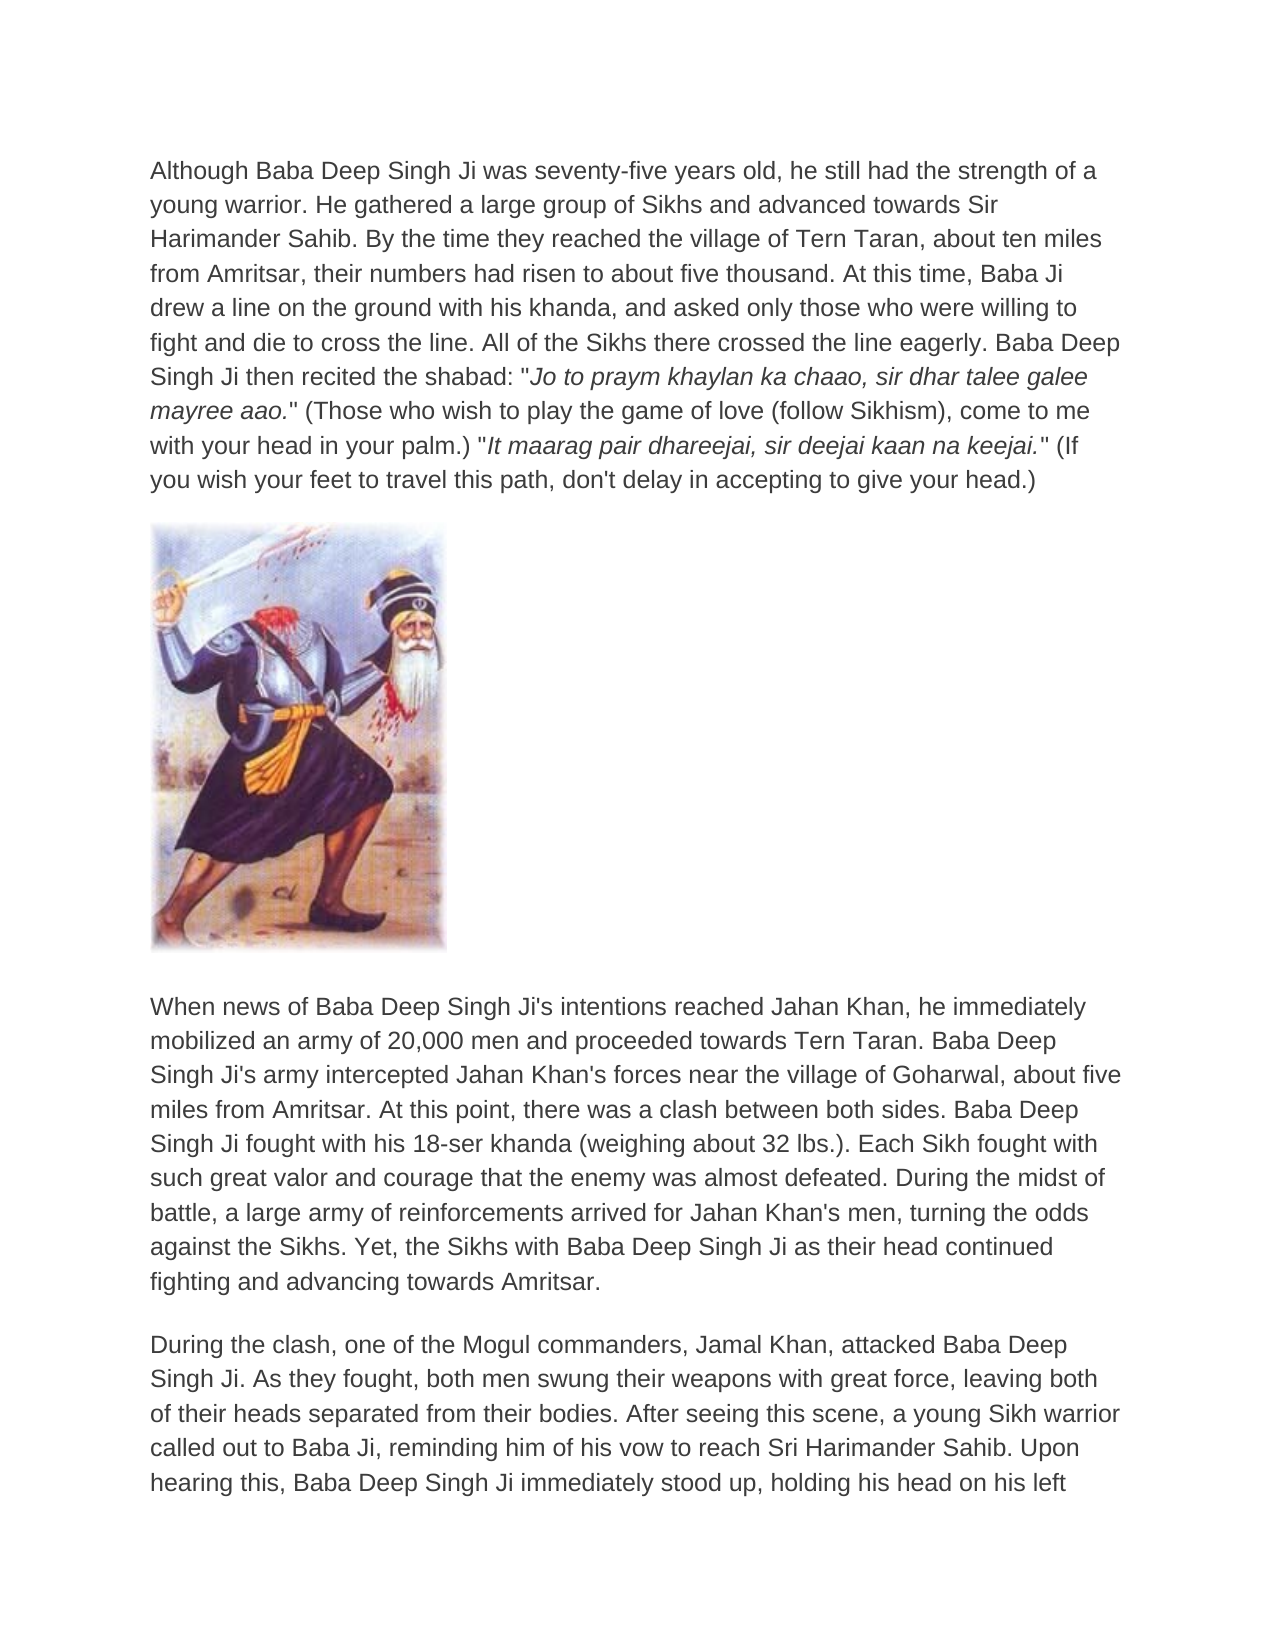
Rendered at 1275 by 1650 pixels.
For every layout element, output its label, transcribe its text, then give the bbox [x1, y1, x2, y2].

picture [150, 522, 447, 953]
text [150, 1324, 1125, 1496]
text When news of Baba Deep Singh Ji's intentions reached Jahan Khan, he immediately mobilized an army of 20,000 men and proceeded towards Tern Taran. Baba Deep Singh Ji's army intercepted Jahan Khan's forces near the village of Goharwal, about five miles from Amritsar. At this point, there was a clash between both sides. Baba Deep Singh Ji fought with his 18-ser khanda (weighing about 32 lbs.). Each Sikh fought with such great valor and courage that the enemy was almost defeated. During the midst of battle, a large army of reinforcements arrived for Jahan Khan's men, turning the odds against the Sikhs. Yet, the Sikhs with Baba Deep Singh Ji as their head continued fighting and advancing towards Amritsar. [150, 986, 1125, 1295]
text Although Baba Deep Singh Ji was seventy-five years old, he still had the strength of a young warrior. He gathered a large group of Sikhs and advanced towards Sir Harimander Sahib. By the time they reached the village of Tern Taran, about ten miles from Amritsar, their numbers had risen to about five thousand. At this time, Baba Ji drew a line on the ground with his khanda, and asked only those who were willing to fight and die to cross the line. All of the Sikhs there crossed the line eagerly. Baba Deep Singh Ji then recited the shabad: "Jo to praym khaylan ka chaao, sir dhar talee galee mayree aao." (Those who wish to play the game of love (follow Sikhism), come to me with your head in your palm.) "It maarag pair dhareejai, sir deejai kaan na keejai." (If you wish your feet to travel this path, don't delay in accepting to give your head.) [150, 150, 1125, 494]
